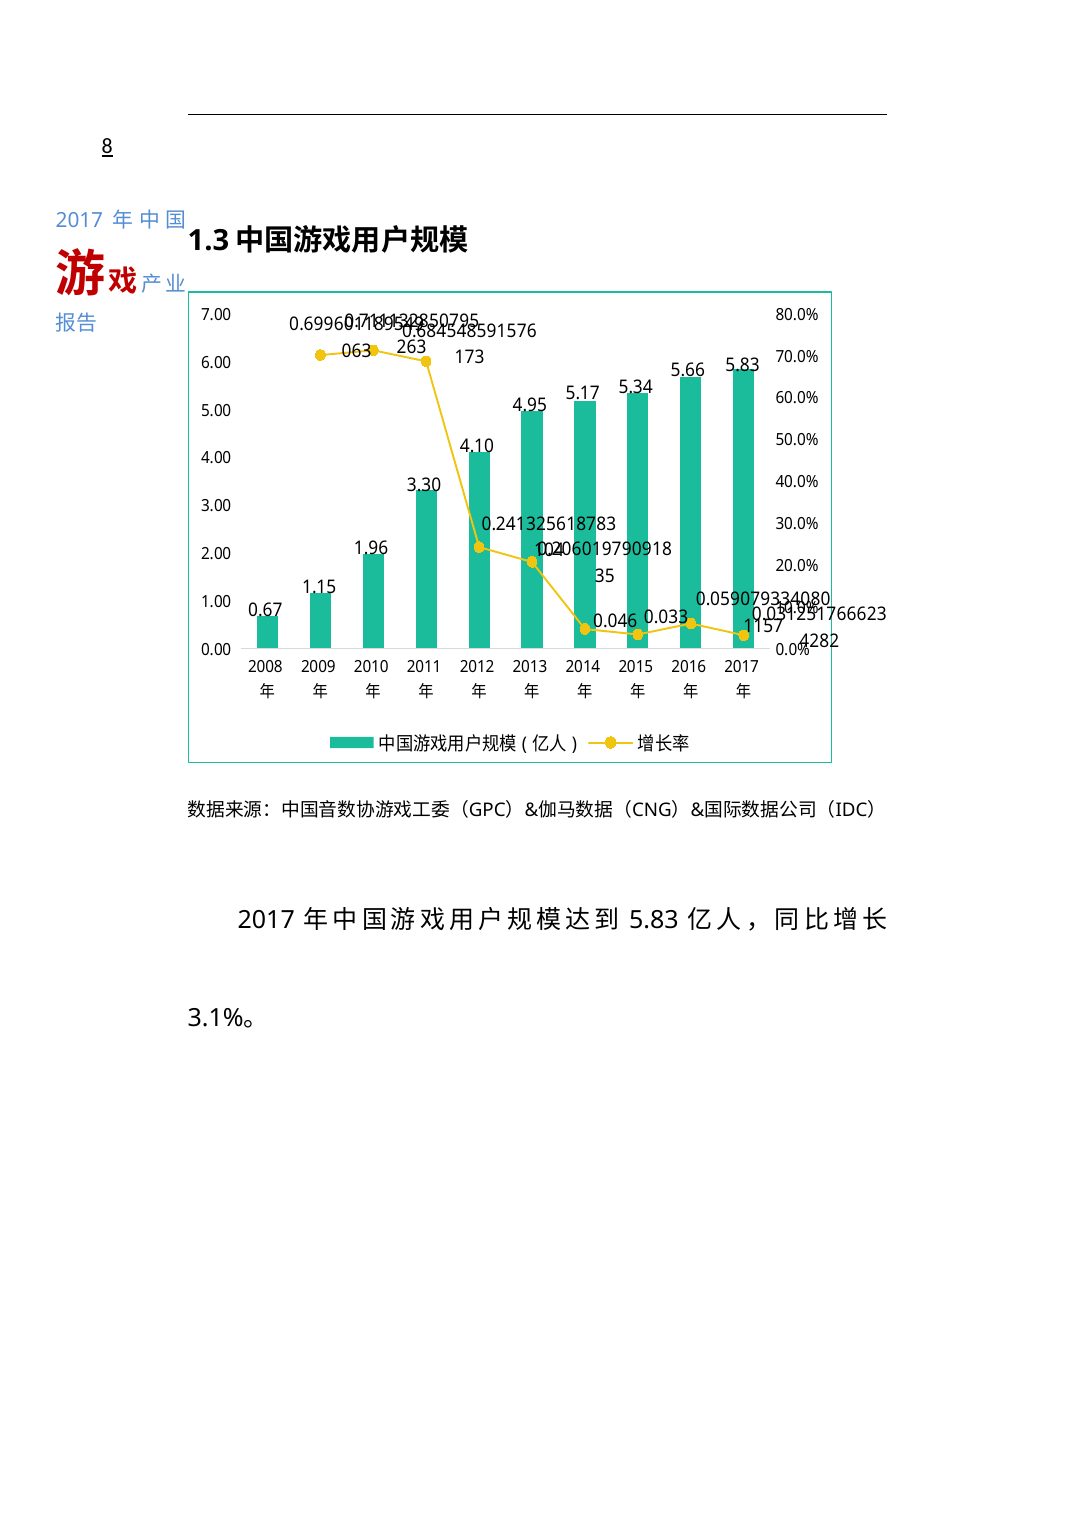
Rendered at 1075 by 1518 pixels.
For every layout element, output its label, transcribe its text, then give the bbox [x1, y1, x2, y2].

text 2017年中国游戏用户规模达到5.83亿人，同比增长3.1%。 [187, 885, 887, 1048]
subtitle 1.3中国游戏用户规模 [187, 205, 887, 270]
text 数据来源：中国音数协游戏工委（GPC）&伽马数据（CNG）&国际数据公司（IDC） [187, 792, 887, 824]
